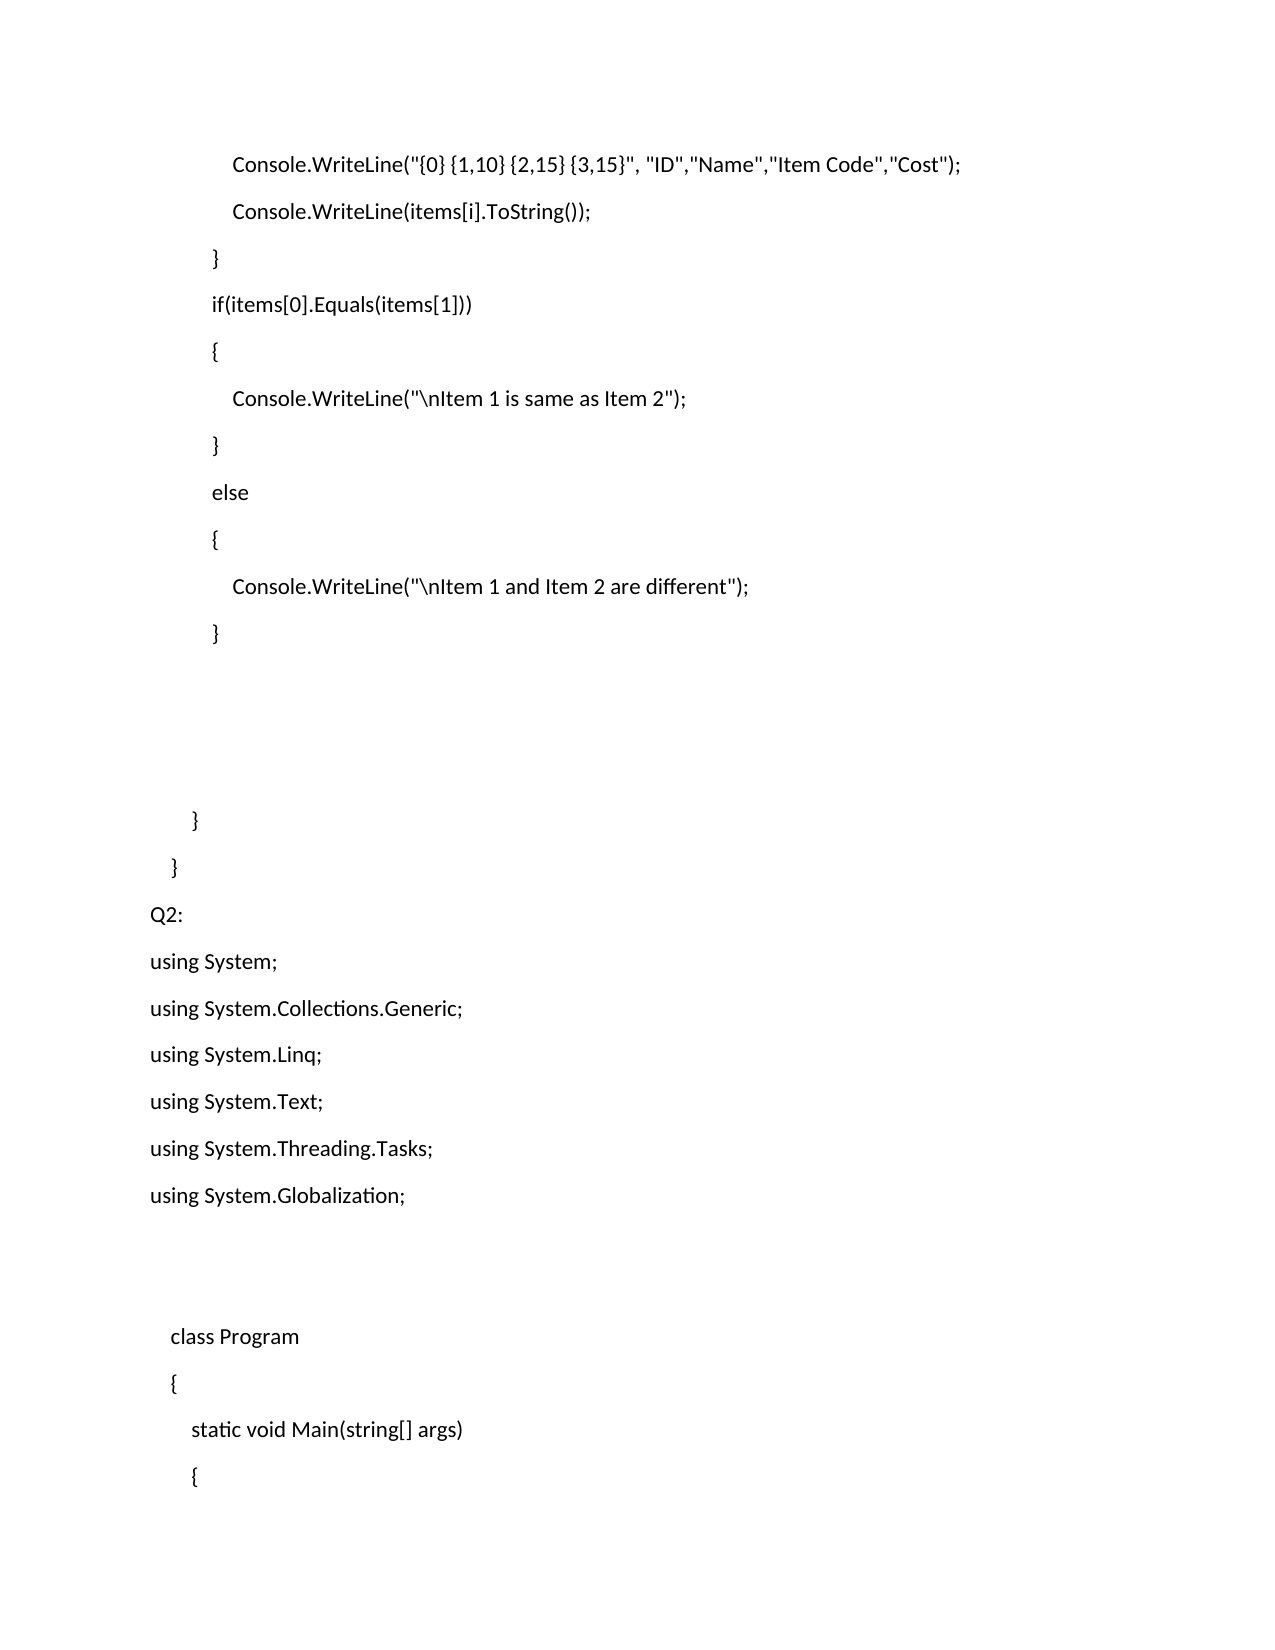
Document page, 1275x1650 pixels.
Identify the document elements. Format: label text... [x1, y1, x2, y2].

text } [150, 244, 1125, 272]
text class Program [150, 1322, 1125, 1350]
text Console.WriteLine("\nItem 1 is same as Item 2"); [150, 384, 1125, 412]
text } [150, 431, 1125, 459]
text using System.Globalization; [150, 1181, 1125, 1209]
text { [150, 1462, 1125, 1491]
text } [150, 853, 1125, 881]
text using System.Threading.Tasks; [150, 1134, 1125, 1162]
text using System.Collections.Generic; [150, 994, 1125, 1022]
text } [150, 619, 1125, 647]
text { [150, 1369, 1125, 1397]
text { [150, 337, 1125, 366]
text static void Main(string[] args) [150, 1416, 1125, 1444]
text using System; [150, 947, 1125, 975]
text if(items[0].Equals(items[1])) [150, 291, 1125, 319]
text Console.WriteLine(items[i].ToString()); [150, 197, 1125, 225]
text using System.Text; [150, 1087, 1125, 1116]
text } [150, 806, 1125, 834]
text Q2: [150, 900, 1125, 928]
text Console.WriteLine("\nItem 1 and Item 2 are different"); [150, 572, 1125, 600]
text Console.WriteLine("{0} {1,10} {2,15} {3,15}", "ID","Name","Item Code","Cost"); [150, 150, 1125, 178]
text using System.Linq; [150, 1041, 1125, 1069]
text else [150, 478, 1125, 506]
text { [150, 525, 1125, 553]
